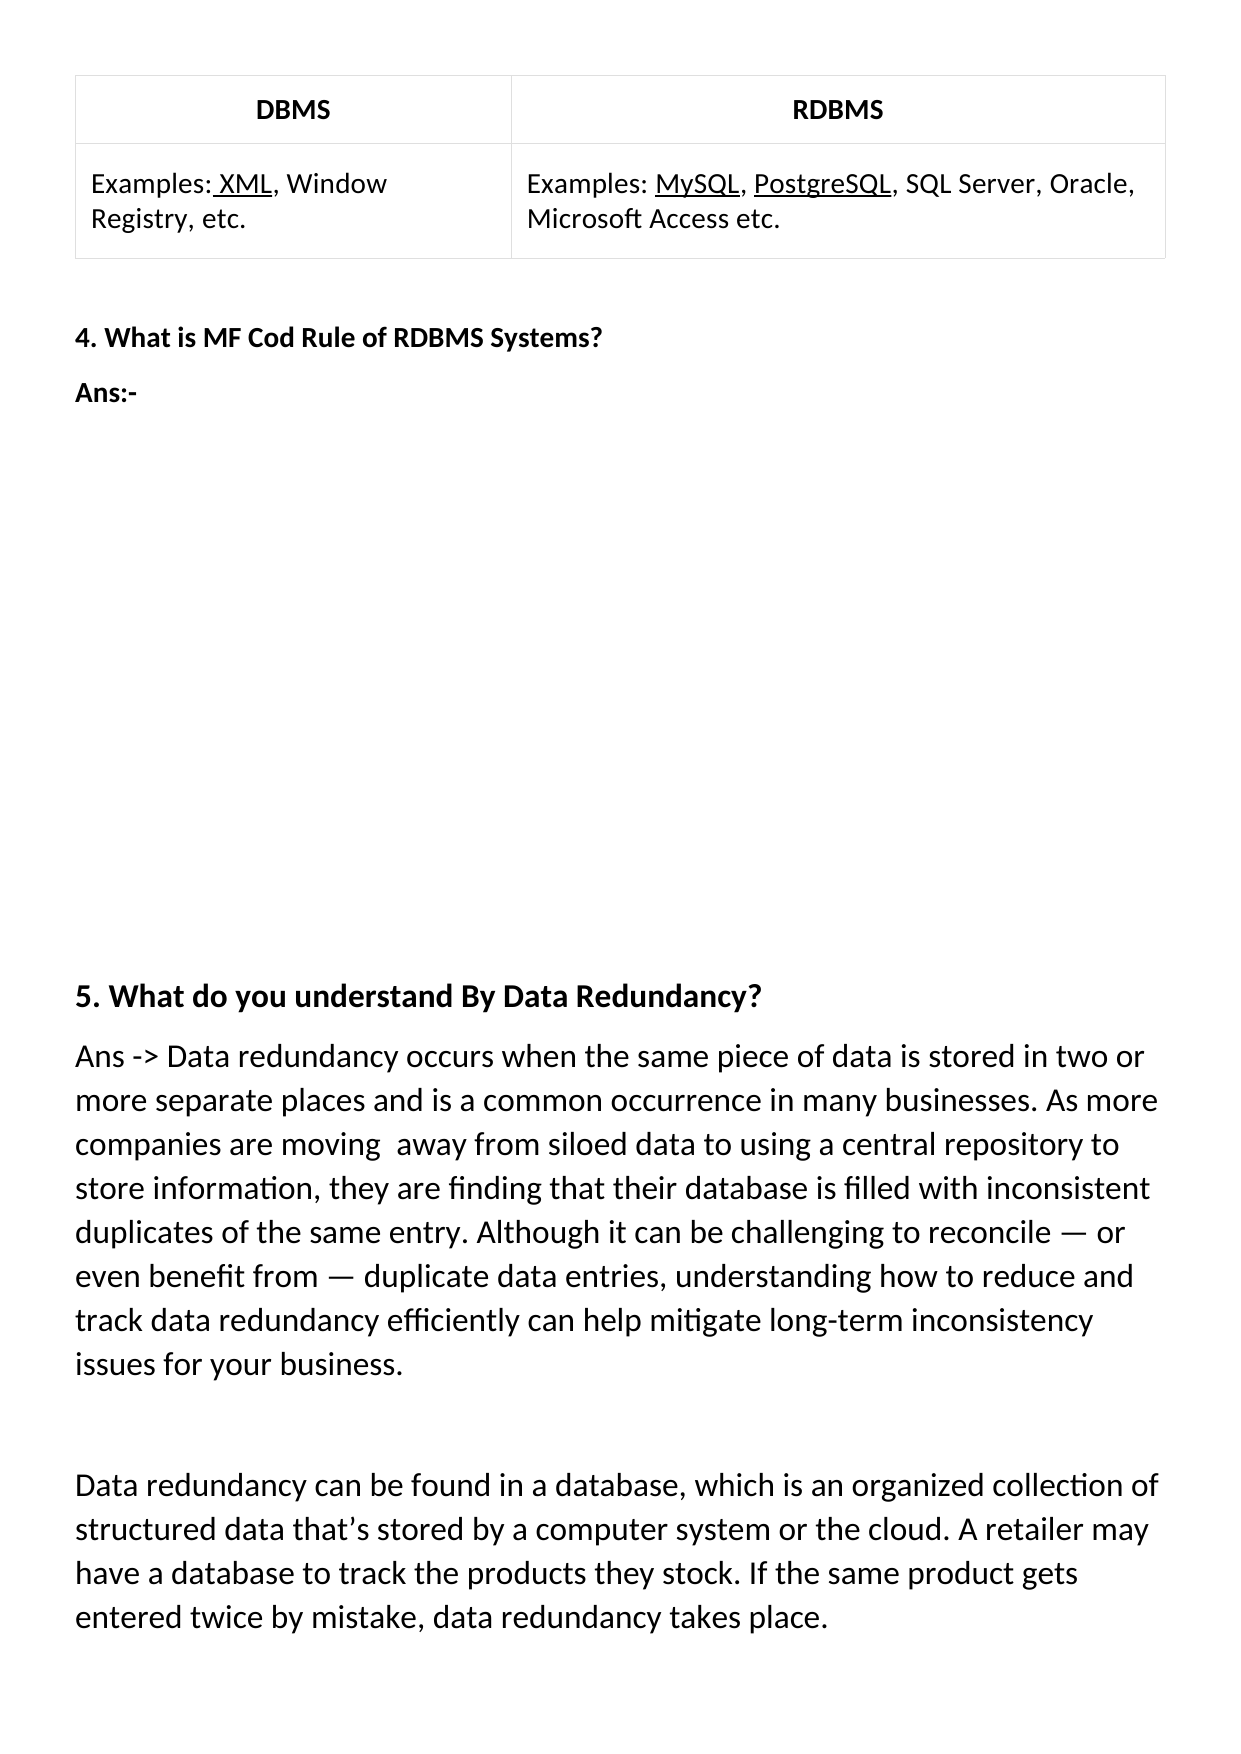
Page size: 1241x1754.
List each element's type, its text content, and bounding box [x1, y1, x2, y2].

text Ans -> Data redundancy occurs when the same piece of data is stored in two or more separate places and is a common occurrence in many businesses. As more companies are moving away from siloed data to using a central repository to store information, they are finding that their database is filled with inconsistent duplicates of the same entry. Although it can be challenging to reconcile — or even benefit from — duplicate data entries, understanding how to reduce and track data redundancy efficiently can help mitigate long-term inconsistency issues for your business. [75, 1036, 1165, 1384]
table_cell Examples: MySQL, PostgreSQL, SQL Server, Oracle, Microsoft Access etc. [512, 144, 1165, 258]
table_header DBMS [76, 76, 511, 142]
table_cell Examples: XML, Window Registry, etc. [76, 144, 511, 258]
text 4. What is MF Cod Rule of RDBMS Systems? [75, 319, 1165, 355]
text Data redundancy can be found in a database, which is an organized collection of structured data that’s stored by a computer system or the cloud. A retailer may have a database to track the products they stock. If the same product gets entered twice by mistake, data redundancy takes place. [75, 1464, 1165, 1637]
table_header RDBMS [512, 76, 1165, 142]
text Ans:- [75, 374, 1165, 410]
text 5. What do you understand By Data Redundancy? [75, 975, 1165, 1016]
